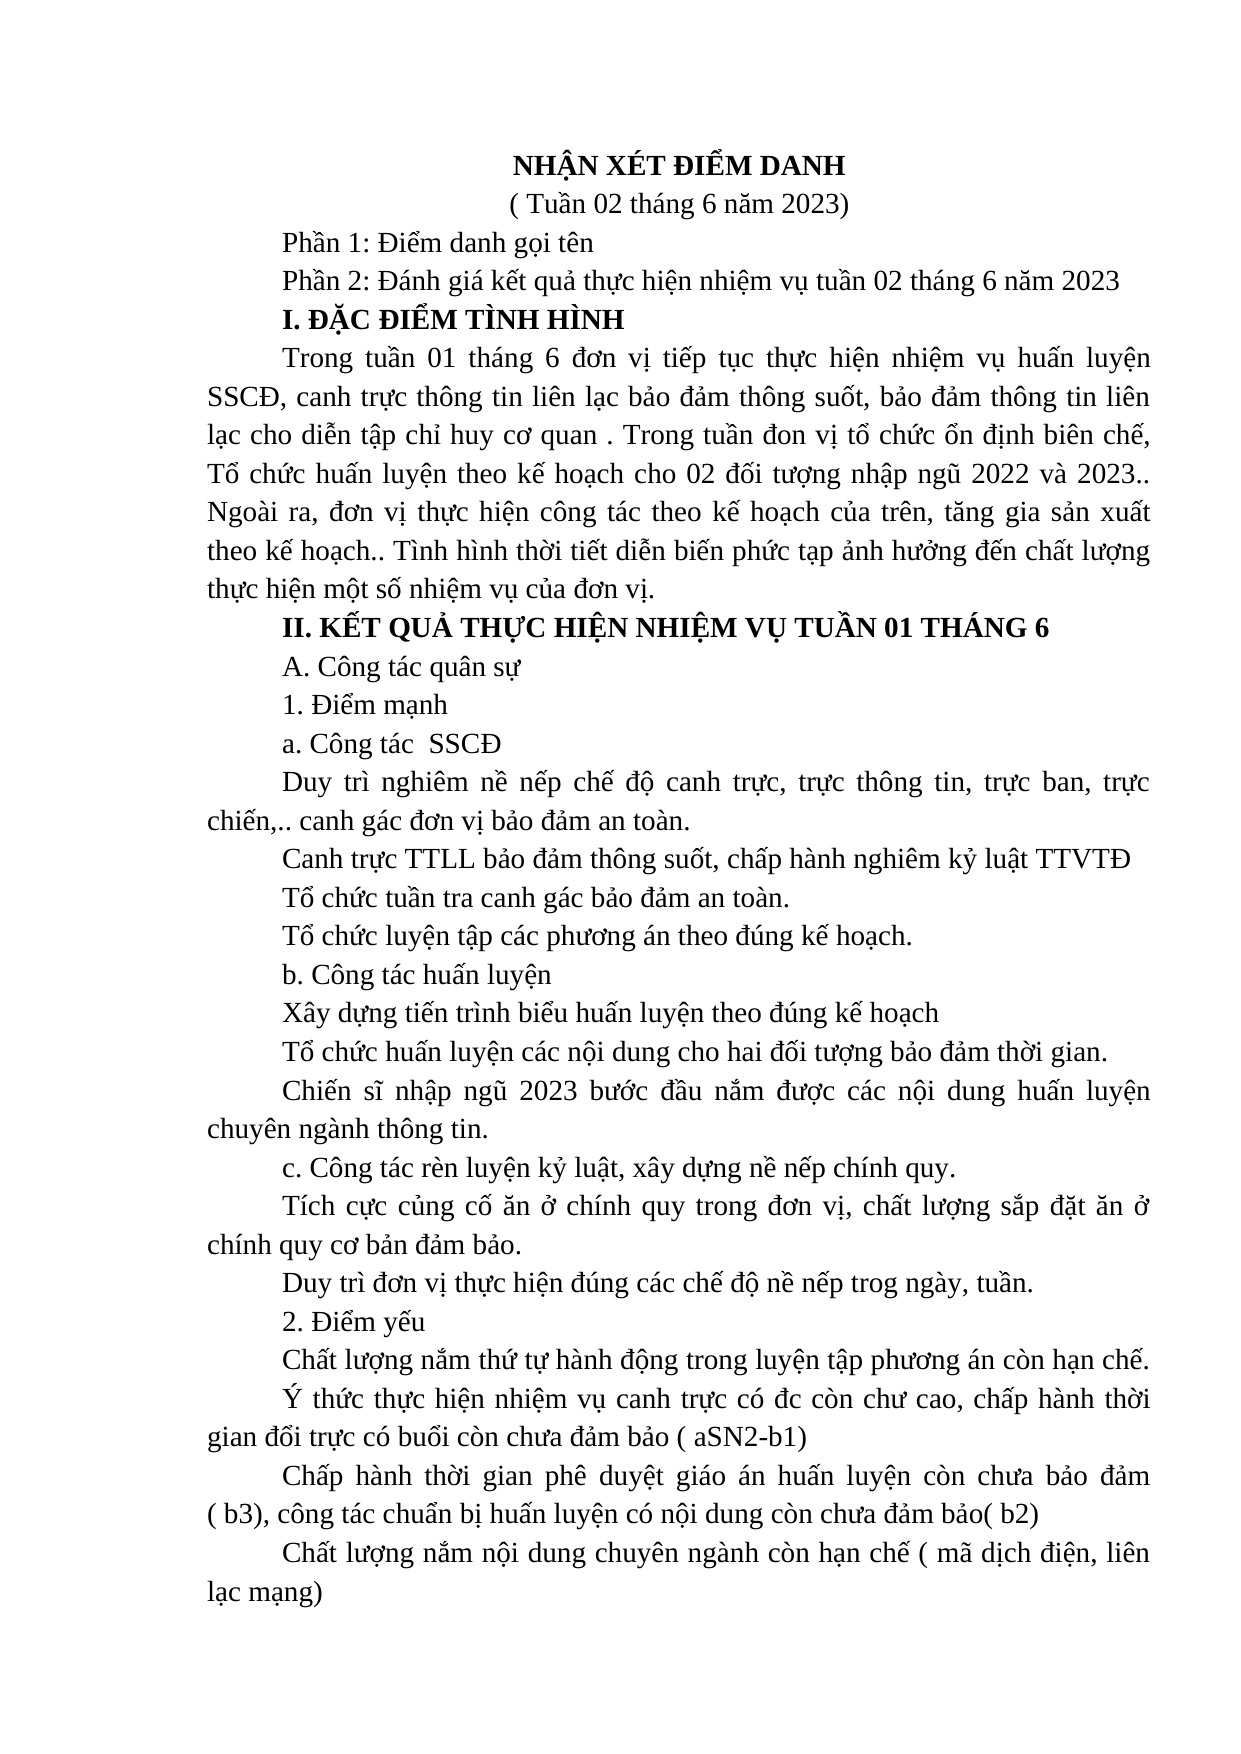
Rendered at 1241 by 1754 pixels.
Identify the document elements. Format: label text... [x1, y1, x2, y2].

text Duy trì đơn vị thực hiện đúng các chế độ nề nếp trog ngày, tuần. [207, 1265, 1152, 1299]
text Phần 2: Đánh giá kết quả thực hiện nhiệm vụ tuần 02 tháng 6 năm 2023 [207, 263, 1152, 297]
text Tích cực củng cố ăn ở chính quy trong đơn vị, chất lượng sắp đặt ăn ở chính quy cơ bản đảm bảo. [207, 1188, 1152, 1260]
text II. KẾT QUẢ THỰC HIỆN NHIỆM VỤ TUẦN 01 THÁNG 6 [207, 610, 1152, 644]
text Phần 1: Điểm danh gọi tên [207, 225, 1152, 258]
text NHẬN XÉT ĐIỂM DANH [207, 148, 1152, 181]
text Tổ chức huấn luyện các nội dung cho hai đối tượng bảo đảm thời gian. [207, 1034, 1152, 1068]
text 2. Điểm yếu [207, 1304, 1152, 1337]
text Chấp hành thời gian phê duyệt giáo án huấn luyện còn chưa bảo đảm ( b3), công tác chuẩn bị huấn luyện có nội dung còn chưa đảm bảo( b2) [207, 1458, 1152, 1530]
text c. Công tác rèn luyện kỷ luật, xây dựng nề nếp chính quy. [207, 1150, 1152, 1183]
text a. Công tác SSCĐ [207, 726, 1152, 759]
text Duy trì nghiêm nề nếp chế độ canh trực, trực thông tin, trực ban, trực chiến,.. canh gác đơn vị bảo đảm an toàn. [207, 764, 1152, 836]
text A. Công tác quân sự [207, 649, 1152, 682]
text Tổ chức luyện tập các phương án theo đúng kế hoạch. [207, 918, 1152, 952]
text Tổ chức tuần tra canh gác bảo đảm an toàn. [207, 880, 1152, 913]
text b. Công tác huấn luyện [207, 957, 1152, 991]
text Chiến sĩ nhập ngũ 2023 bước đầu nắm được các nội dung huấn luyện chuyên ngành thông tin. [207, 1073, 1152, 1145]
text Canh trực TTLL bảo đảm thông suốt, chấp hành nghiêm kỷ luật TTVTĐ [207, 841, 1152, 875]
text Chất lượng nắm thứ tự hành động trong luyện tập phương án còn hạn chế. Ý thức thực hiện nhiệm vụ canh trực có đc còn chư cao, chấp hành thời gian đổi trực có buổi còn chưa đảm bảo ( aSN2-b1) [207, 1342, 1152, 1453]
text ( Tuần 02 tháng 6 năm 2023) [207, 186, 1152, 220]
text I. ĐẶC ĐIỂM TÌNH HÌNH [207, 302, 1152, 335]
text Trong tuần 01 tháng 6 đơn vị tiếp tục thực hiện nhiệm vụ huấn luyện SSCĐ, canh trực thông tin liên lạc bảo đảm thông suốt, bảo đảm thông tin liên lạc cho diễn tập chỉ huy cơ quan . Trong tuần đon vị tổ chức ổn định biên chế, Tổ chức huấn luyện theo kế hoạch cho 02 đối tượng nhập ngũ 2022 và 2023.. Ngoài ra, đơn vị thực hiện công tác theo kế hoạch của trên, tăng gia sản xuất theo kế hoạch.. Tình hình thời tiết diễn biến phức tạp ảnh hưởng đến chất lượng thực hiện một số nhiệm vụ của đơn vị. [207, 340, 1152, 605]
text Chất lượng nắm nội dung chuyên ngành còn hạn chế ( mã dịch điện, liên lạc mạng) [207, 1535, 1152, 1607]
text Xây dựng tiến trình biểu huấn luyện theo đúng kế hoạch [207, 996, 1152, 1029]
text 1. Điểm mạnh [207, 687, 1152, 721]
